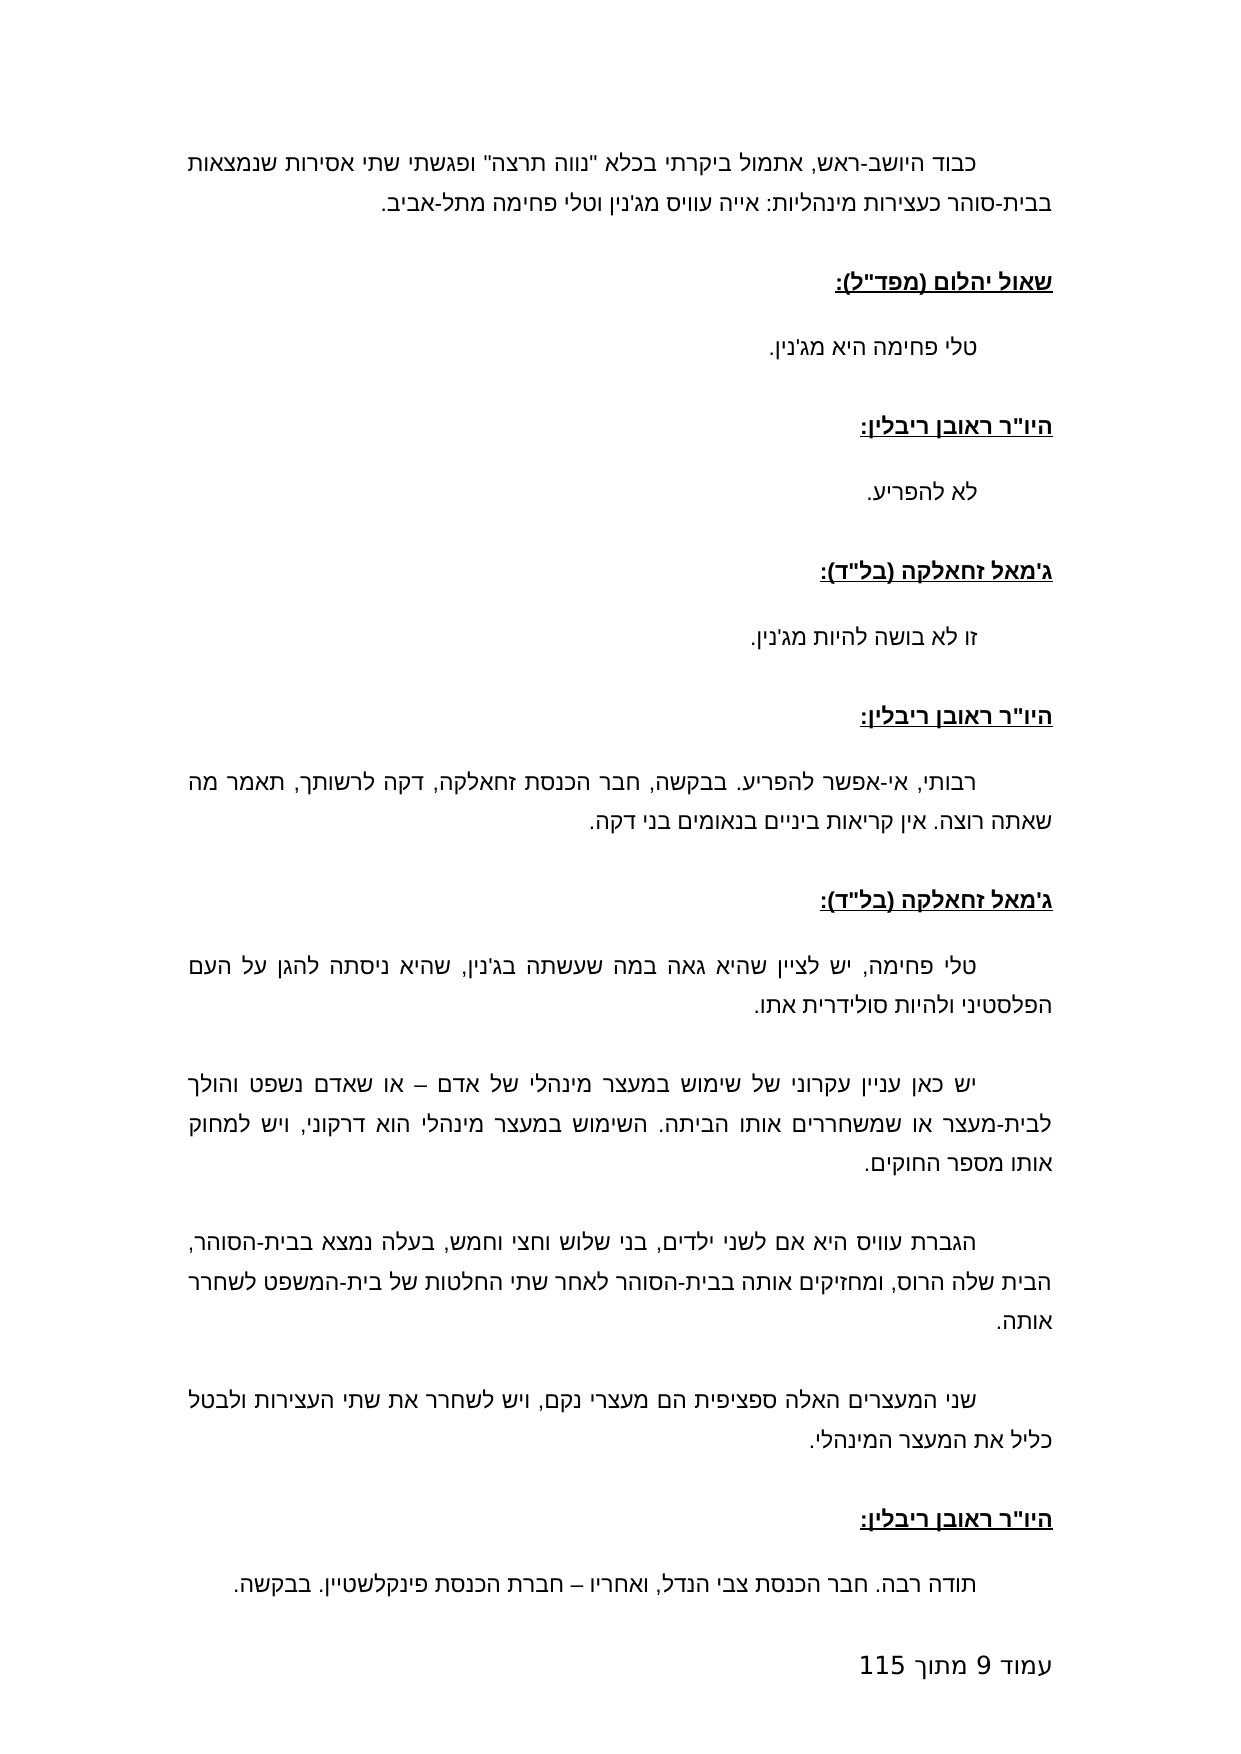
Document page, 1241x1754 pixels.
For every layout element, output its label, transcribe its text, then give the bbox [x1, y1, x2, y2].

text טלי פחימה, יש לציין שהיא גאה במה שעשתה בג'נין, שהיא ניסתה להגן על העם הפלסטיני ולהיות סולידרית אתו. [187, 953, 1053, 1019]
text ג'מאל זחאלקה (בל"ד): [187, 887, 1053, 913]
text זו לא בושה להיות מג'נין. [187, 624, 1053, 650]
text היו"ר ראובן ריבלין: [187, 1506, 1053, 1532]
text הגברת עוויס היא אם לשני ילדים, בני שלוש וחצי וחמש, בעלה נמצא בבית-הסוהר, הבית שלה הרוס, ומחזיקים אותה בבית-הסוהר לאחר שתי החלטות של בית-המשפט לשחרר אותה. [187, 1229, 1053, 1334]
text תודה רבה. חבר הכנסת צבי הנדל, ואחריו – חברת הכנסת פינקלשטיין. בבקשה. [187, 1571, 1053, 1598]
text לא להפריע. [187, 479, 1053, 505]
text היו"ר ראובן ריבלין: [187, 703, 1053, 729]
text שאול יהלום (מפד"ל): [187, 268, 1053, 295]
text כבוד היושב-ראש, אתמול ביקרתי בכלא "נווה תרצה" ופגשתי שתי אסירות שנמצאות בבית-סוהר כעצירות מינהליות: אייה עוויס מג'נין וטלי פחימה מתל-אביב. [187, 150, 1053, 216]
text טלי פחימה היא מג'נין. [187, 334, 1053, 361]
text שני המעצרים האלה ספציפית הם מעצרי נקם, ויש לשחרר את שתי העצירות ולבטל כליל את המעצר המינהלי. [187, 1387, 1053, 1453]
text היו"ר ראובן ריבלין: [187, 413, 1053, 439]
text יש כאן עניין עקרוני של שימוש במעצר מינהלי של אדם – או שאדם נשפט והולך לבית-מעצר או שמשחררים אותו הביתה. השימוש במעצר מינהלי הוא דרקוני, ויש למחוק אותו מספר החוקים. [187, 1071, 1053, 1177]
text ג'מאל זחאלקה (בל"ד): [187, 558, 1053, 584]
text רבותי, אי-אפשר להפריע. בבקשה, חבר הכנסת זחאלקה, דקה לרשותך, תאמר מה שאתה רוצה. אין קריאות ביניים בנאומים בני דקה. [187, 769, 1053, 834]
